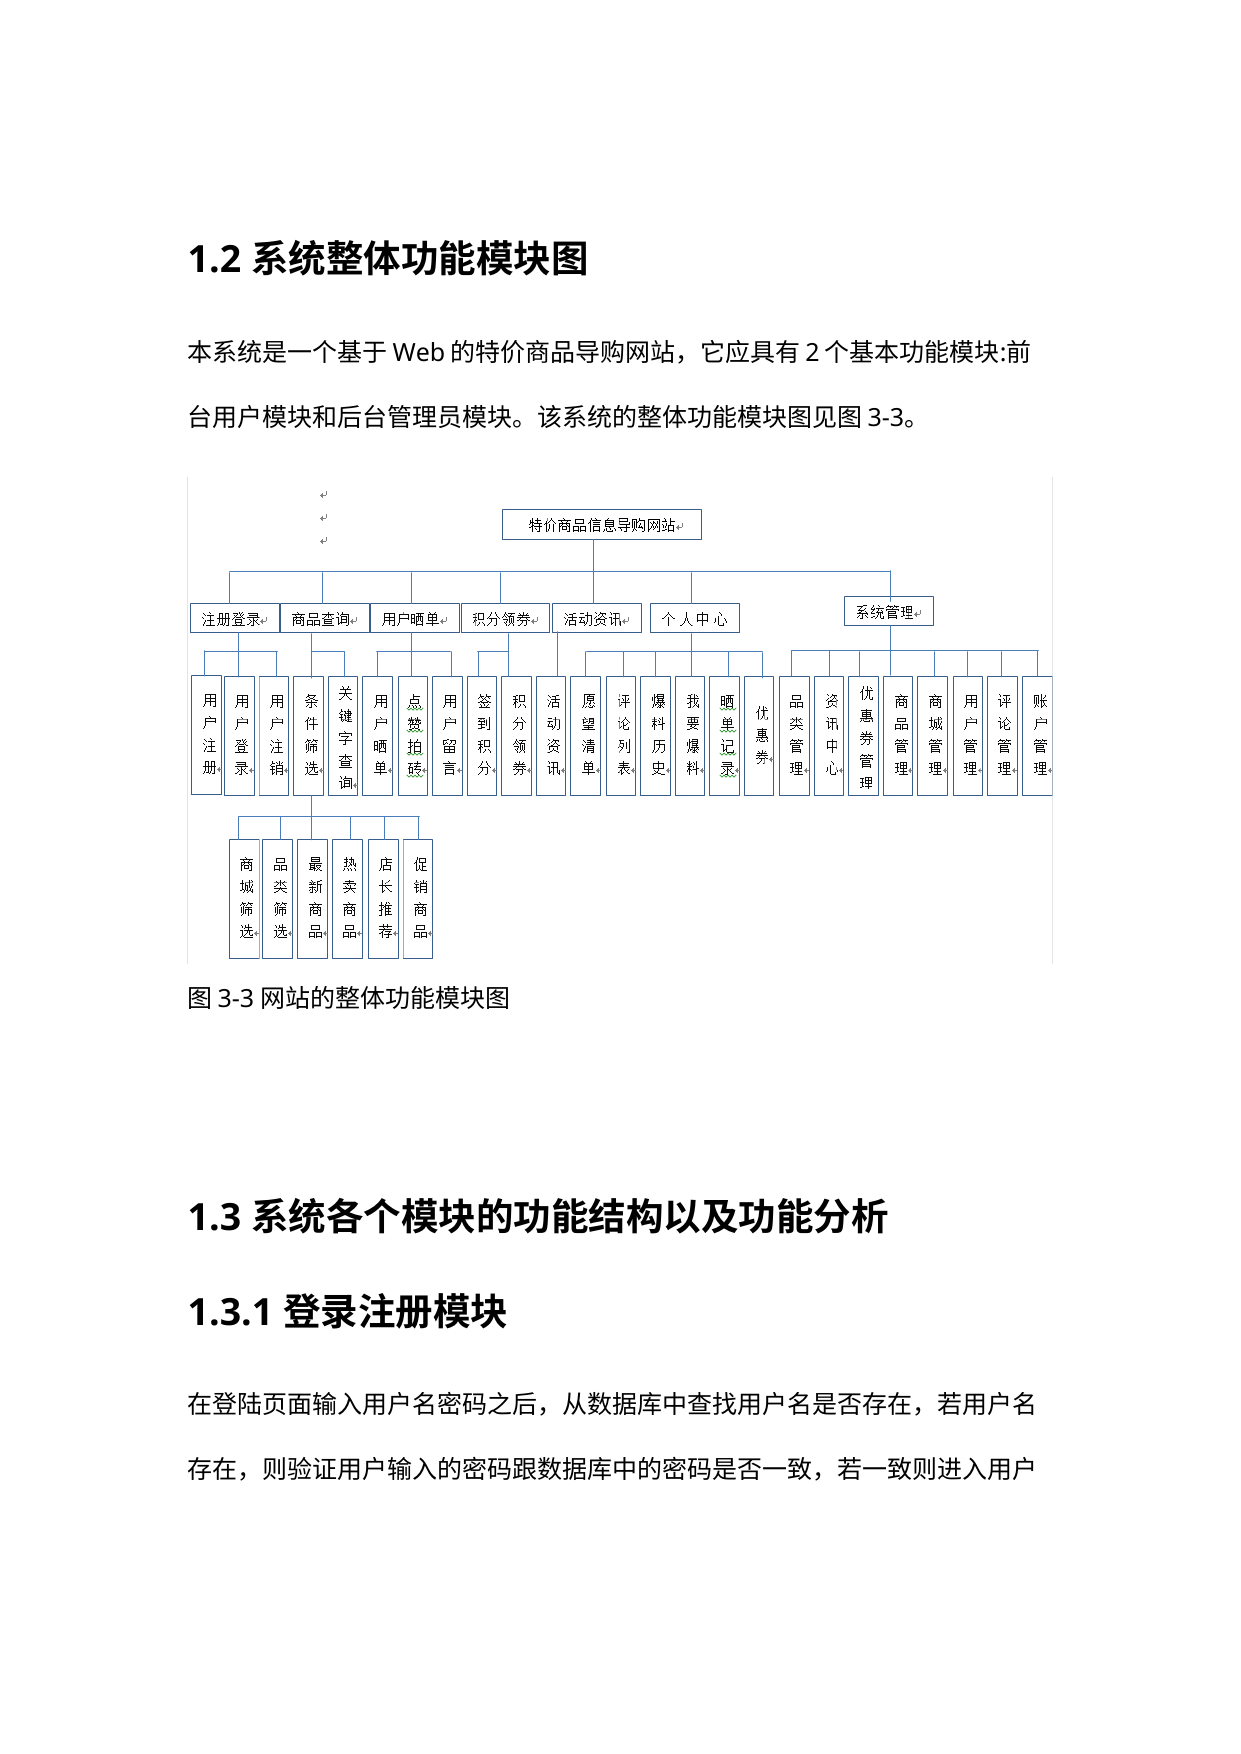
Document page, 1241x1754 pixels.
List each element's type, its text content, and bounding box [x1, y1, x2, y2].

picture [187, 477, 1053, 964]
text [187, 1370, 1053, 1500]
text 1.3.1 登录注册模块 [187, 1276, 1053, 1341]
text 1.2 系统整体功能模块图 [187, 224, 1053, 289]
text 本系统是一个基于Web的特价商品导购网站，它应具有2个基本功能模块:前台用户模块和后台管理员模块。该系统的整体功能模块图见图3-3。 [187, 318, 1053, 448]
text 1.3 系统各个模块的功能结构以及功能分析 [187, 1182, 1053, 1247]
text 图3-3 网站的整体功能模块图 [187, 964, 1053, 1029]
